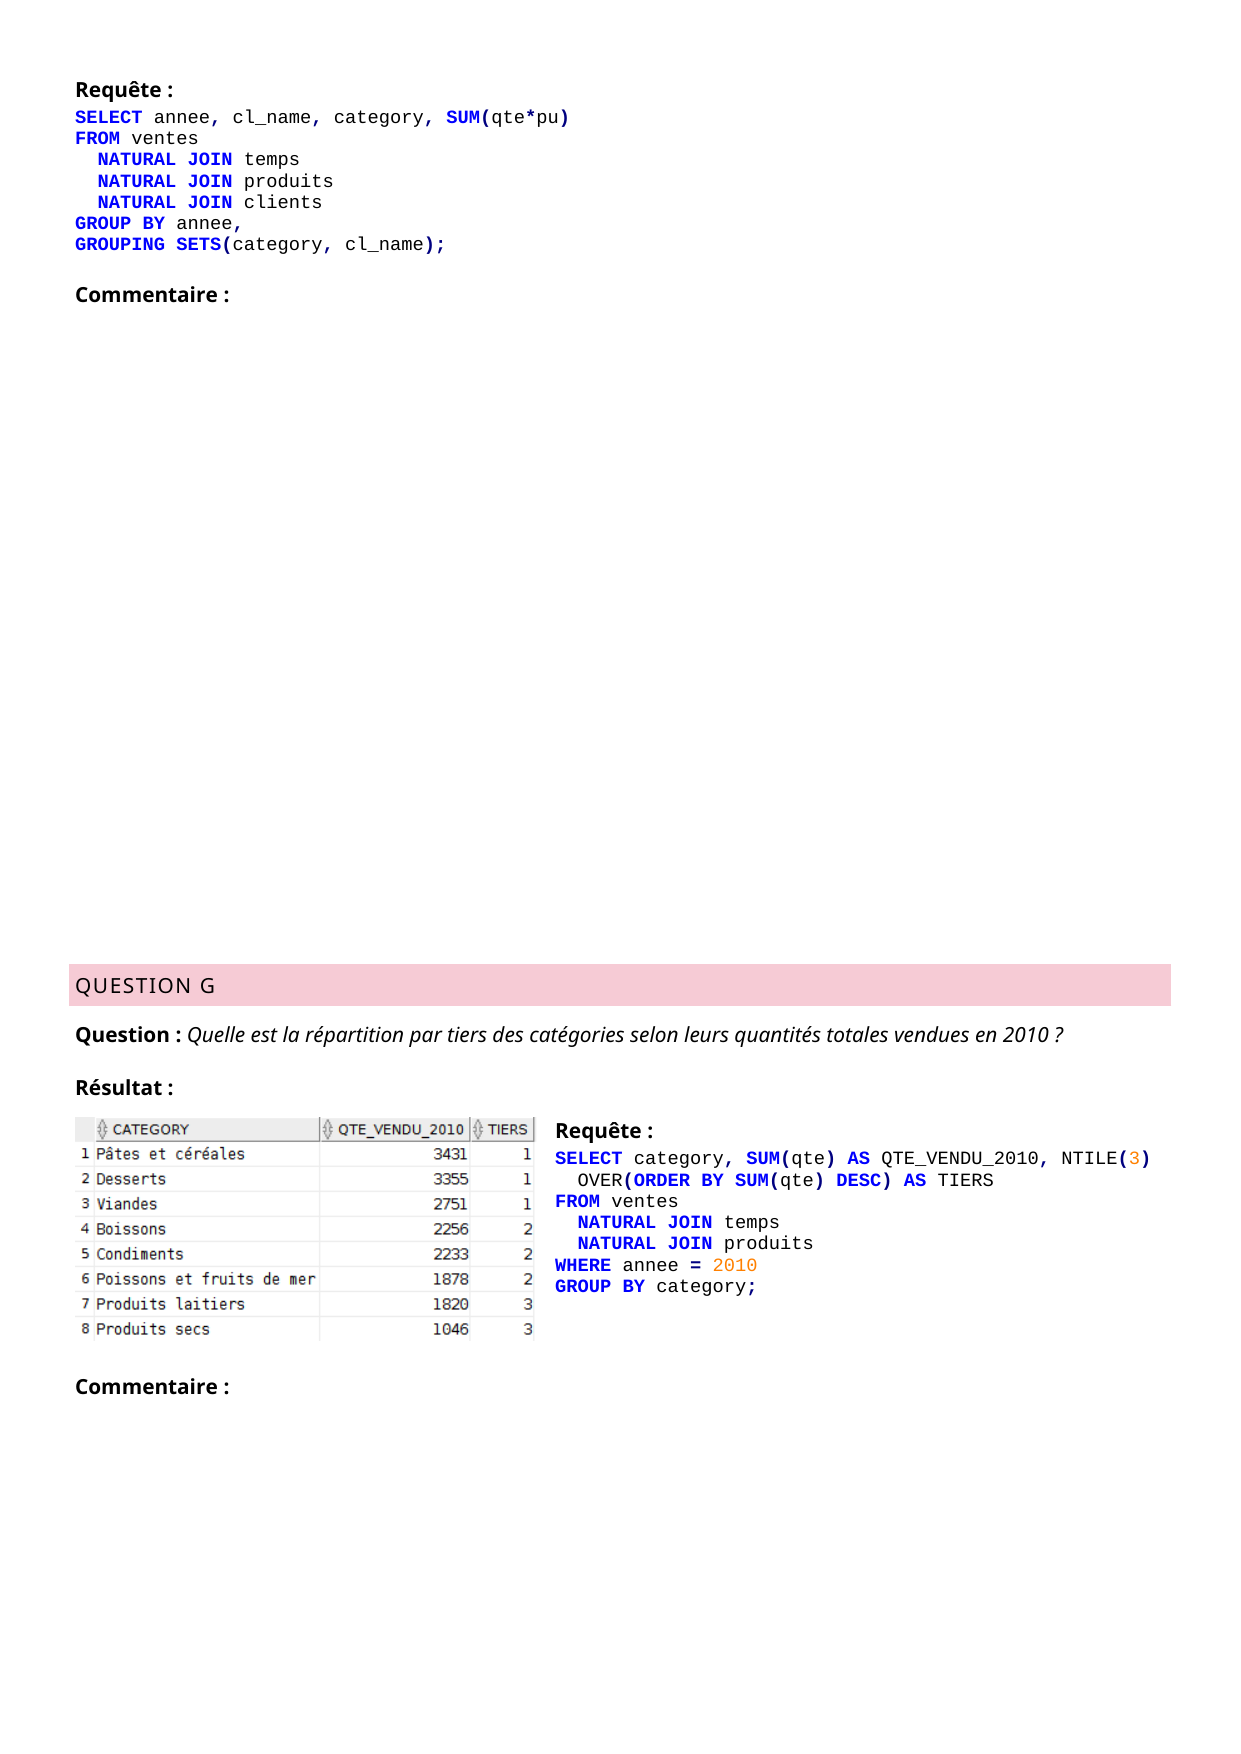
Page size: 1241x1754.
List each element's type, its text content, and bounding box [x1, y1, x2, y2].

text NATURAL JOIN produits [537, 1234, 1165, 1255]
picture [75, 1117, 537, 1341]
text GROUP BY annee, [75, 214, 1165, 235]
text FROM ventes [75, 129, 1165, 150]
text NATURAL JOIN temps [537, 1213, 1165, 1234]
text Question : Quelle est la répartition par tiers des catégories selon leurs quantités totales vendues en 2010 ? [75, 1020, 1165, 1048]
text OVER(ORDER BY SUM(qte) DESC) AS TIERS [537, 1170, 1165, 1192]
text NATURAL JOIN temps [75, 150, 1165, 171]
text Commentaire : [75, 1372, 1165, 1400]
text NATURAL JOIN produits [75, 171, 1165, 193]
text SELECT category, SUM(qte) AS QTE_VENDU_2010, NTILE(3) [537, 1149, 1165, 1170]
text GROUPING SETS(category, cl_name); [75, 235, 1165, 256]
text Commentaire : [75, 280, 1165, 309]
text Résultat : [75, 1073, 1165, 1102]
text Requête : [75, 75, 1165, 103]
text GROUP BY category; [537, 1277, 1165, 1298]
subtitle Question g [75, 971, 1165, 999]
text NATURAL JOIN clients [75, 193, 1165, 214]
text Requête : [537, 1117, 1165, 1145]
text WHERE annee = 2010 [537, 1255, 1165, 1277]
text SELECT annee, cl_name, category, SUM(qte*pu) [75, 108, 1165, 129]
text FROM ventes [537, 1192, 1165, 1213]
